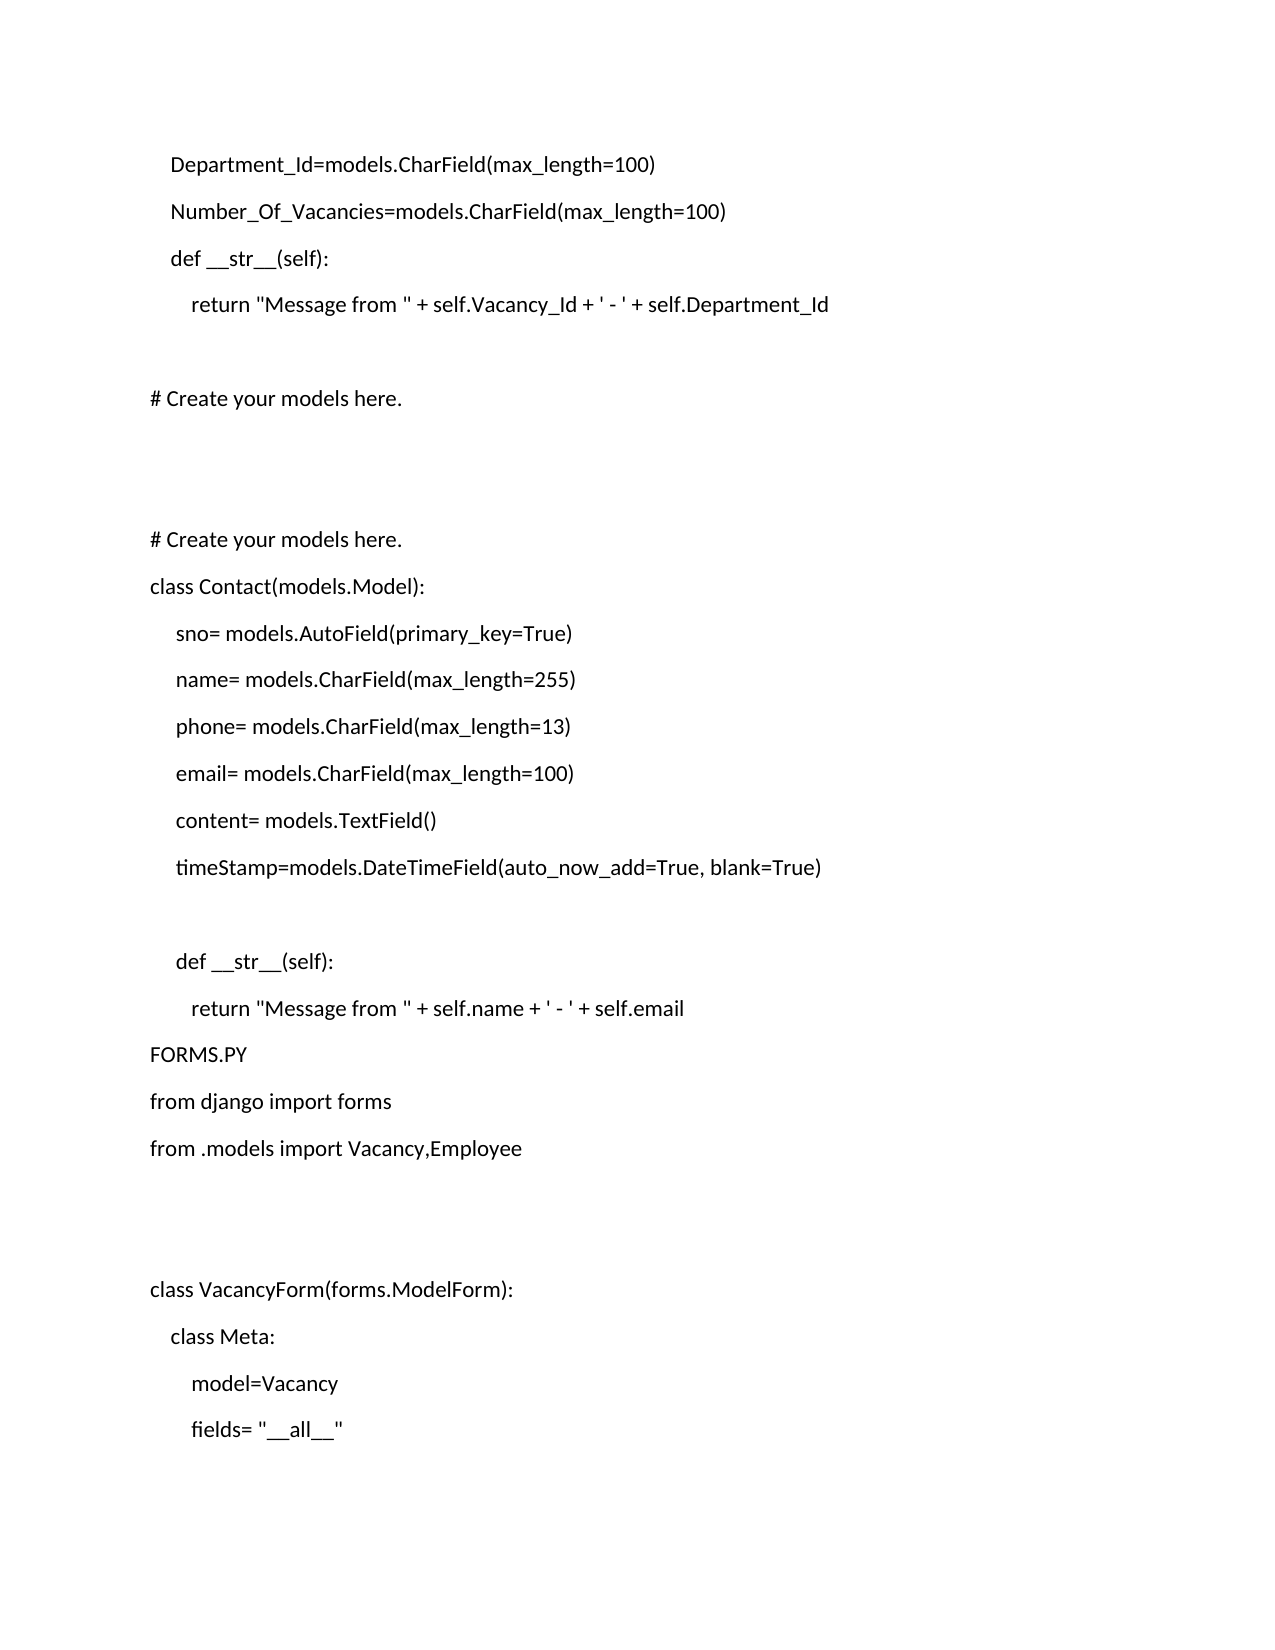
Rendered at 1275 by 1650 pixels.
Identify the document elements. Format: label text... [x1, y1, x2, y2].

text fields= "__all__" [150, 1416, 1125, 1444]
text class Meta: [150, 1322, 1125, 1350]
text # Create your models here. [150, 525, 1125, 553]
text phone= models.CharField(max_length=13) [150, 712, 1125, 741]
text return "Message from " + self.Vacancy_Id + ' - ' + self.Department_Id [150, 291, 1125, 319]
text model=Vacancy [150, 1369, 1125, 1397]
text FORMS.PY [150, 1041, 1125, 1069]
text def __str__(self): [150, 947, 1125, 975]
text class Contact(models.Model): [150, 572, 1125, 600]
text content= models.TextField() [150, 806, 1125, 834]
text class VacancyForm(forms.ModelForm): [150, 1275, 1125, 1303]
text from django import forms [150, 1087, 1125, 1116]
text Department_Id=models.CharField(max_length=100) [150, 150, 1125, 178]
text return "Message from " + self.name + ' - ' + self.email [150, 994, 1125, 1022]
text timeStamp=models.DateTimeField(auto_now_add=True, blank=True) [150, 853, 1125, 881]
text # Create your models here. [150, 384, 1125, 412]
text from .models import Vacancy,Employee [150, 1134, 1125, 1162]
text def __str__(self): [150, 244, 1125, 272]
text Number_Of_Vacancies=models.CharField(max_length=100) [150, 197, 1125, 225]
text email= models.CharField(max_length=100) [150, 759, 1125, 787]
text name= models.CharField(max_length=255) [150, 666, 1125, 694]
text sno= models.AutoField(primary_key=True) [150, 619, 1125, 647]
